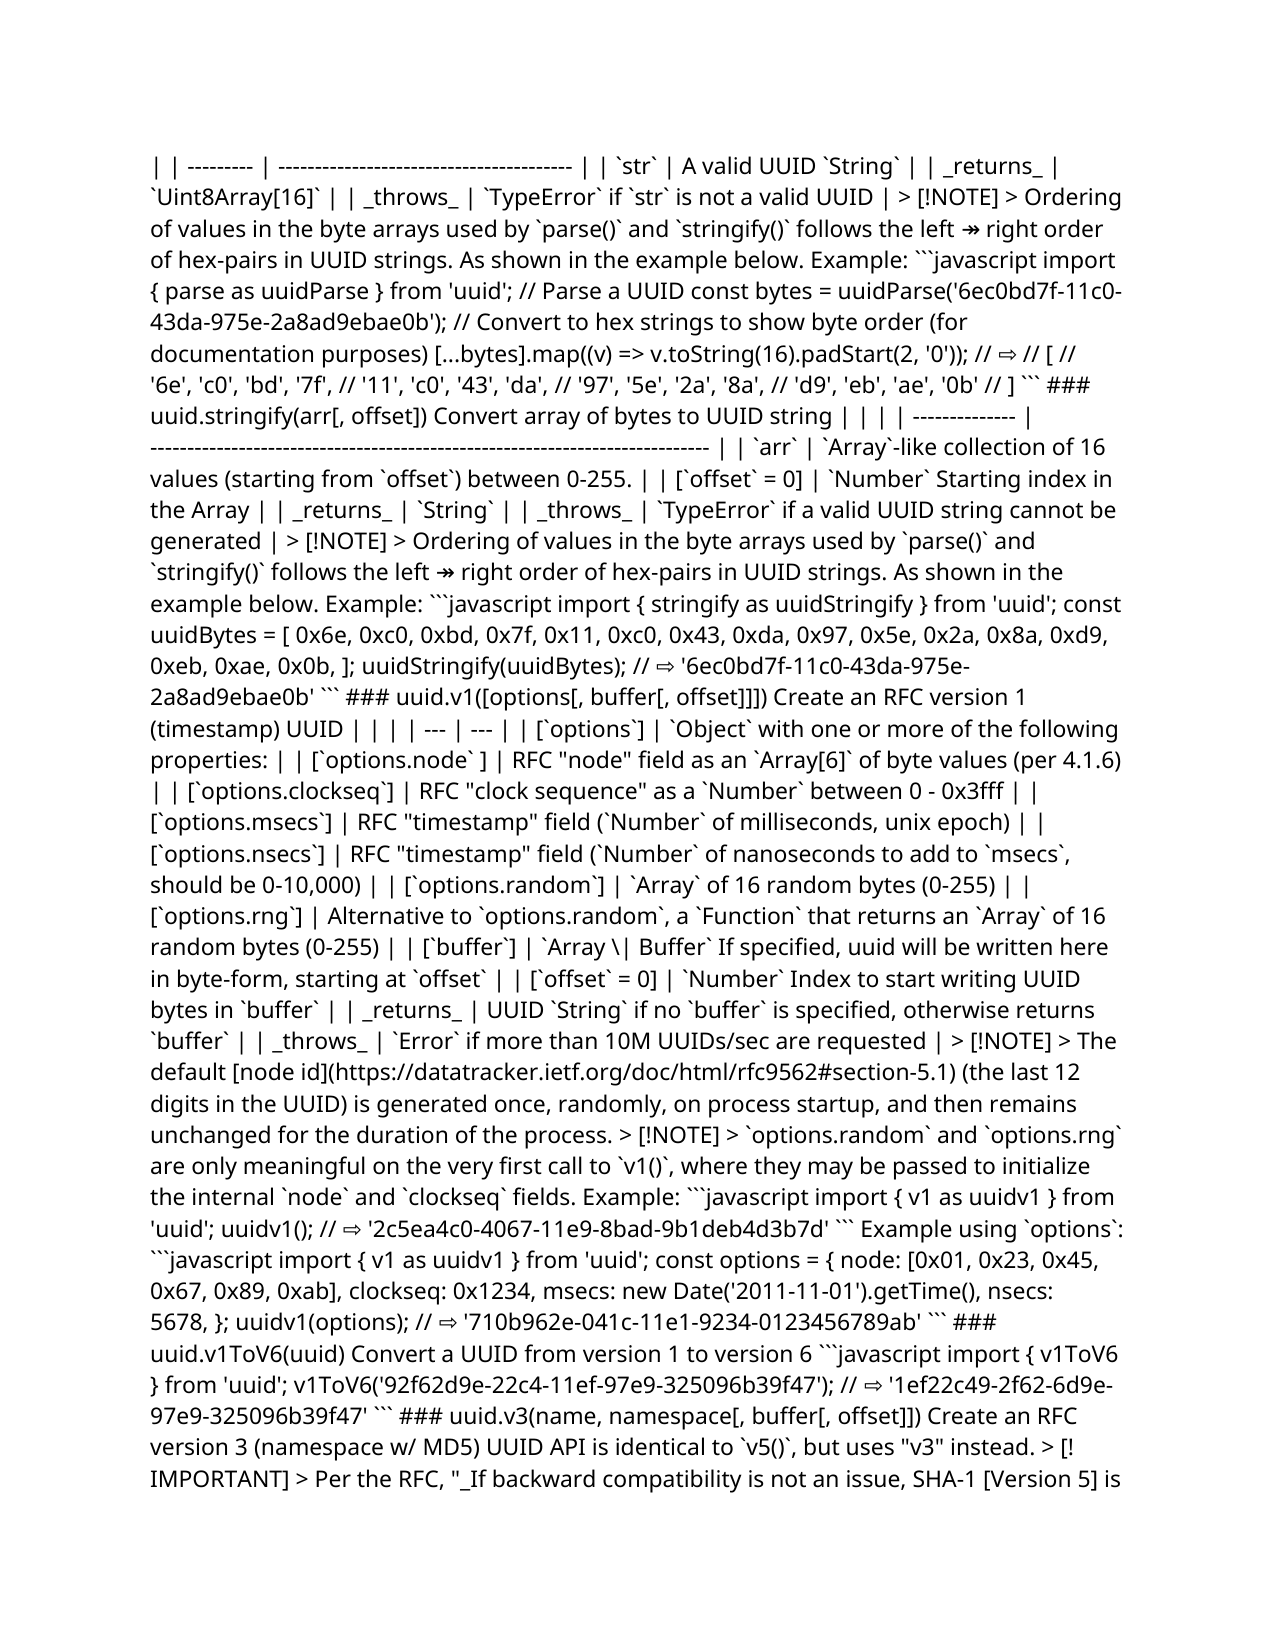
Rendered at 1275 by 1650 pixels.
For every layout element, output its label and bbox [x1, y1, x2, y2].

text [150, 150, 1125, 1494]
